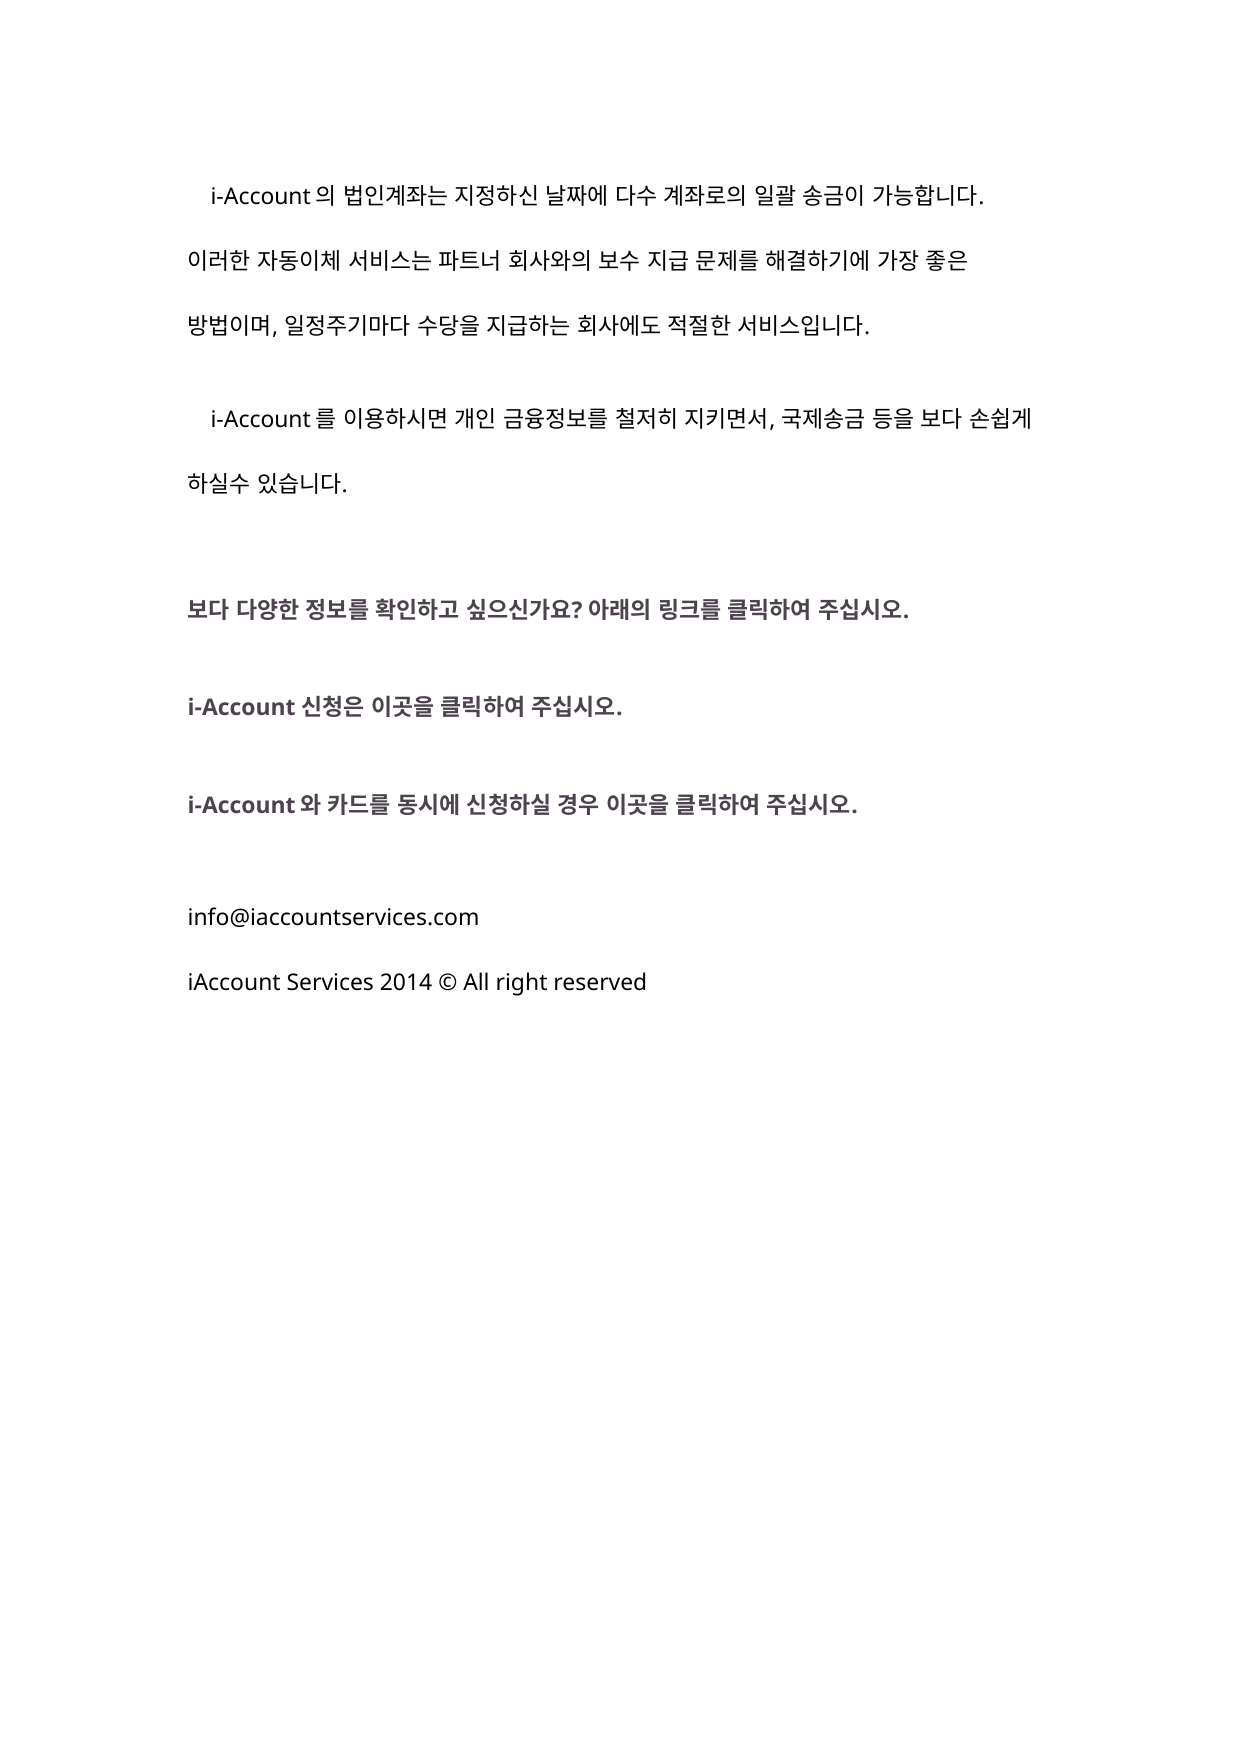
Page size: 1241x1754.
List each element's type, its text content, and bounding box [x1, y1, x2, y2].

text iAccount Services 2014 © All right reserved [187, 966, 1053, 998]
text i-Account 신청은 이곳을 클릭하여 주십시오. [187, 673, 1053, 738]
text 보다 다양한 정보를 확인하고 싶으신가요? 아래의 링크를 클릭하여 주십시오. [187, 576, 1053, 641]
text i-Account와 카드를 동시에 신청하실 경우 이곳을 클릭하여 주십시오. [187, 771, 1053, 836]
text i-Account를 이용하시면 개인 금융정보를 철저히 지키면서, 국제송금 등을 보다 손쉽게 하실수 있습니다. [187, 385, 1053, 515]
text info@iaccountservices.com [187, 901, 1053, 933]
text i-Account의 법인계좌는 지정하신 날짜에 다수 계좌로의 일괄 송금이 가능합니다. 이러한 자동이체 서비스는 파트너 회사와의 보수 지급 문제를 해결하기에 가장 좋은 방법이며, 일정주기마다 수당을 지급하는 회사에도 적절한 서비스입니다. [187, 162, 1053, 357]
